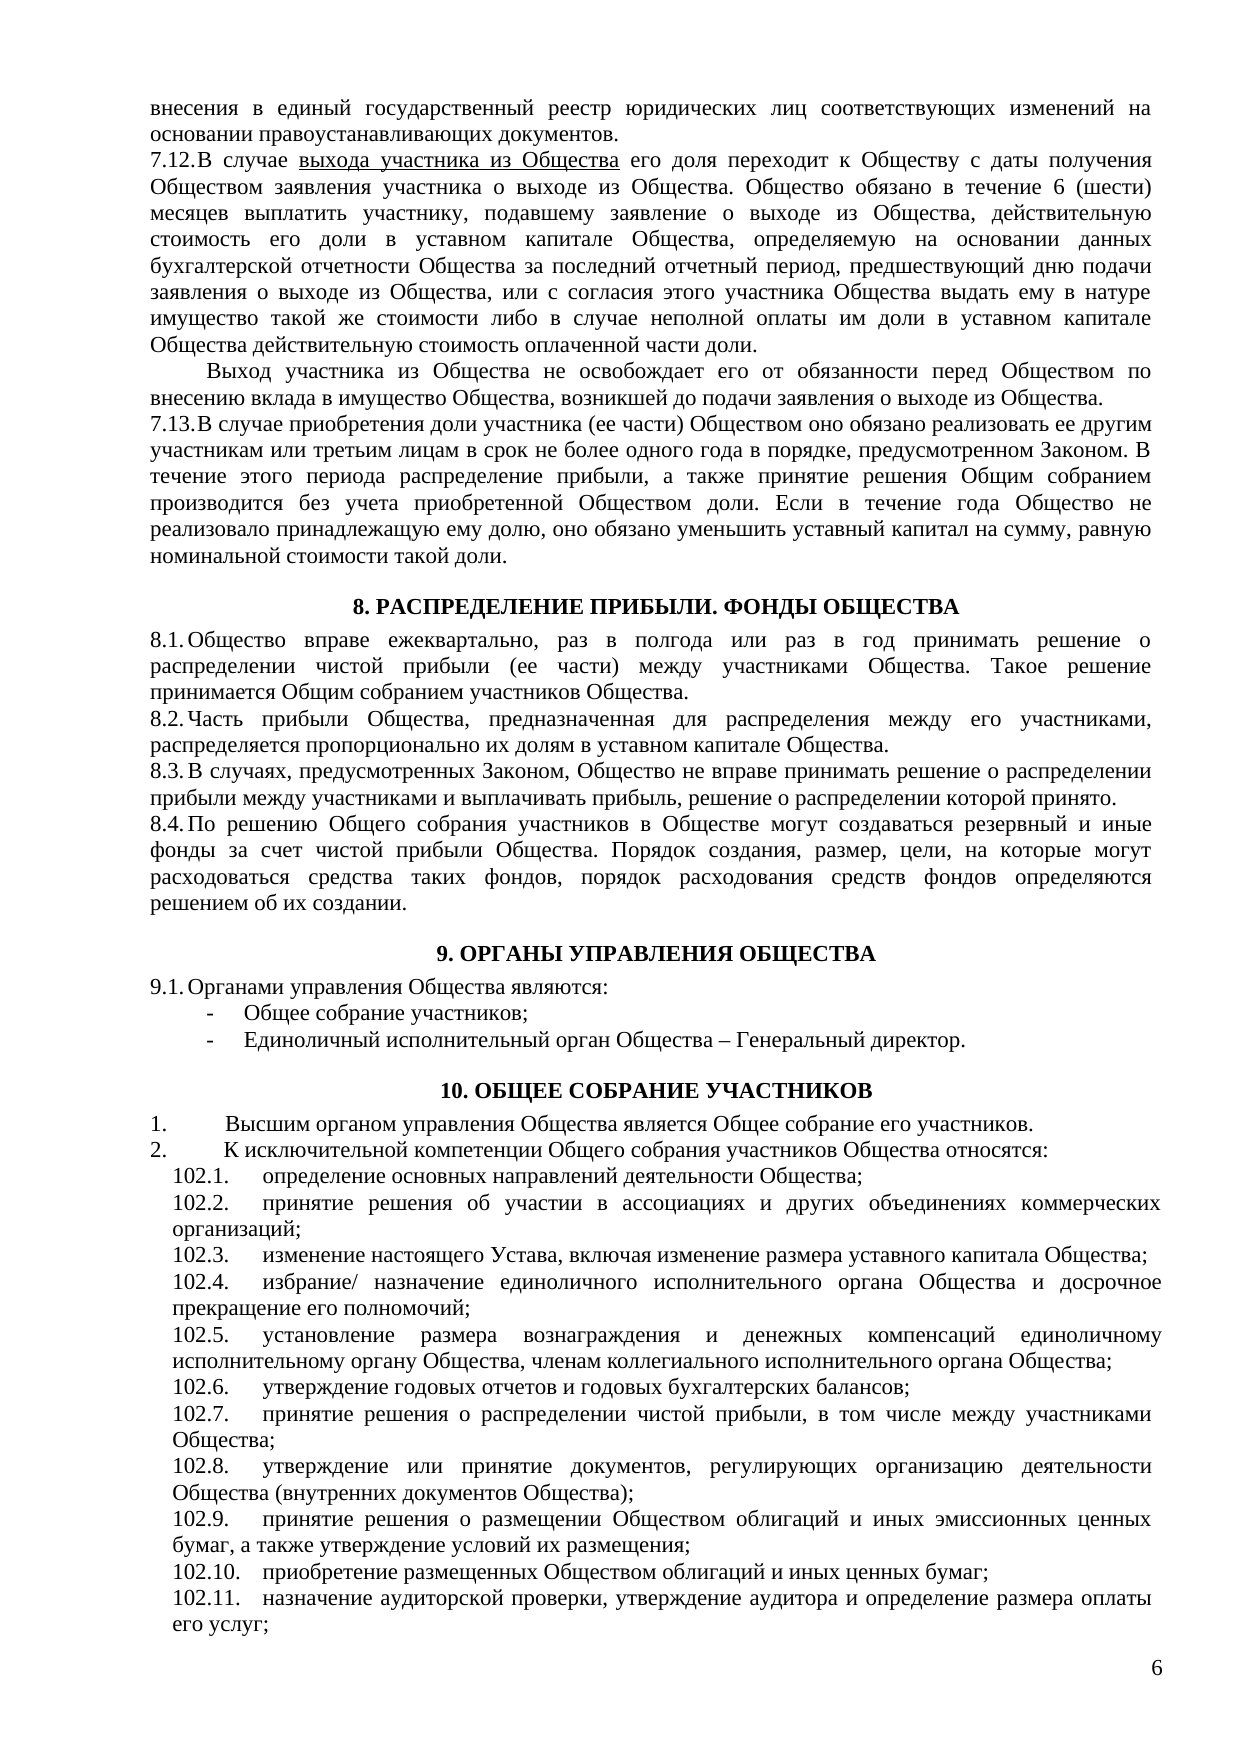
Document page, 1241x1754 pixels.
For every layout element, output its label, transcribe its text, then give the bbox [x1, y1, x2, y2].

list Общее собрание участников; [206, 999, 1162, 1026]
list установление размера вознаграждения и денежных компенсаций единоличному исполнительному органу Общества, членам коллегиального исполнительного органа Общества; [172, 1321, 1163, 1373]
list принятие решения о распределении чистой прибыли, в том числе между участниками Общества; [172, 1400, 1153, 1452]
list В случае выхода участника из Общества его доля переходит к Обществу с даты получения Обществом заявления участника о выходе из Общества. Общество обязано в течение 6 (шести) месяцев выплатить участнику, подавшему заявление о выходе из Общества, действительную стоимость его доли в уставном капитале Общества, определяемую на основании данных бухгалтерской отчетности Общества за последний отчетный период, предшествующий дню подачи заявления о выходе из Общества, или с согласия этого участника Общества выдать ему в натуре имущество такой же стоимости либо в случае неполной оплаты им доли в уставном капитале Общества действительную стоимость оплаченной части доли. [150, 146, 1153, 357]
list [150, 94, 1153, 146]
list утверждение или принятие документов, регулирующих организацию деятельности Общества (внутренних документов Общества); [172, 1452, 1153, 1505]
list Высшим органом управления Общества является Общее собрание его участников. [150, 1110, 1163, 1136]
list приобретение размещенных Обществом облигаций и иных ценных бумаг; [172, 1558, 1153, 1584]
list По решению Общего собрания участников в Обществе могут создаваться резервный и иные фонды за счет чистой прибыли Общества. Порядок создания, размер, цели, на которые могут расходоваться средства таких фондов, порядок расходования средств фондов определяются решением об их создании. [150, 810, 1153, 916]
list Единоличный исполнительный орган Общества – Генеральный директор. [206, 1026, 1162, 1052]
list Общество вправе ежеквартально, раз в полгода или раз в год принимать решение о распределении чистой прибыли (ее части) между участниками Общества. Такое решение принимается Общим собранием участников Общества. [150, 626, 1153, 705]
text Выход участника из Общества не освобождает его от обязанности перед Обществом по внесению вклада в имущество Общества, возникшей до подачи заявления о выходе из Общества. [150, 357, 1153, 410]
subtitle 9. ОРГАНЫ УПРАВЛЕНИЯ ОБЩЕСТВА [150, 941, 1162, 967]
list Органами управления Общества являются: [150, 973, 1112, 999]
list В случаях, предусмотренных Законом, Общество не вправе принимать решение о распределении прибыли между участниками и выплачивать прибыль, решение о распределении которой принято. [150, 757, 1153, 810]
list В случае приобретения доли участника (ее части) Обществом оно обязано реализовать ее другим участникам или третьим лицам в срок не более одного года в порядке, предусмотренном Законом. В течение этого периода распределение прибыли, а также принятие решения Общим собранием производится без учета приобретенной Обществом доли. Если в течение года Общество не реализовало принадлежащую ему долю, оно обязано уменьшить уставный капитал на сумму, равную номинальной стоимости такой доли. [150, 410, 1153, 568]
list определение основных направлений деятельности Общества; [172, 1162, 1163, 1189]
list К исключительной компетенции Общего собрания участников Общества относятся: [150, 1136, 1163, 1162]
list принятие решения об участии в ассоциациях и других объединениях коммерческих организаций; [172, 1189, 1163, 1242]
list изменение настоящего Устава, включая изменение размера уставного капитала Общества; [172, 1242, 1163, 1268]
list Часть прибыли Общества, предназначенная для распределения между его участниками, распределяется пропорционально их долям в уставном капитале Общества. [150, 705, 1153, 757]
subtitle 8. РАСПРЕДЕЛЕНИЕ ПРИБЫЛИ. ФОНДЫ ОБЩЕСТВА [150, 593, 1162, 619]
list назначение аудиторской проверки, утверждение аудитора и определение размера оплаты его услуг; [172, 1584, 1153, 1637]
list утверждение годовых отчетов и годовых бухгалтерских балансов; [172, 1373, 1163, 1400]
subtitle 10. ОБЩЕЕ СОБРАНИЕ УЧАСТНИКОВ [150, 1077, 1162, 1103]
list избрание/ назначение единоличного исполнительного органа Общества и досрочное прекращение его полномочий; [172, 1268, 1163, 1321]
list принятие решения о размещении Обществом облигаций и иных эмиссионных ценных бумаг, а также утверждение условий их размещения; [172, 1505, 1153, 1558]
